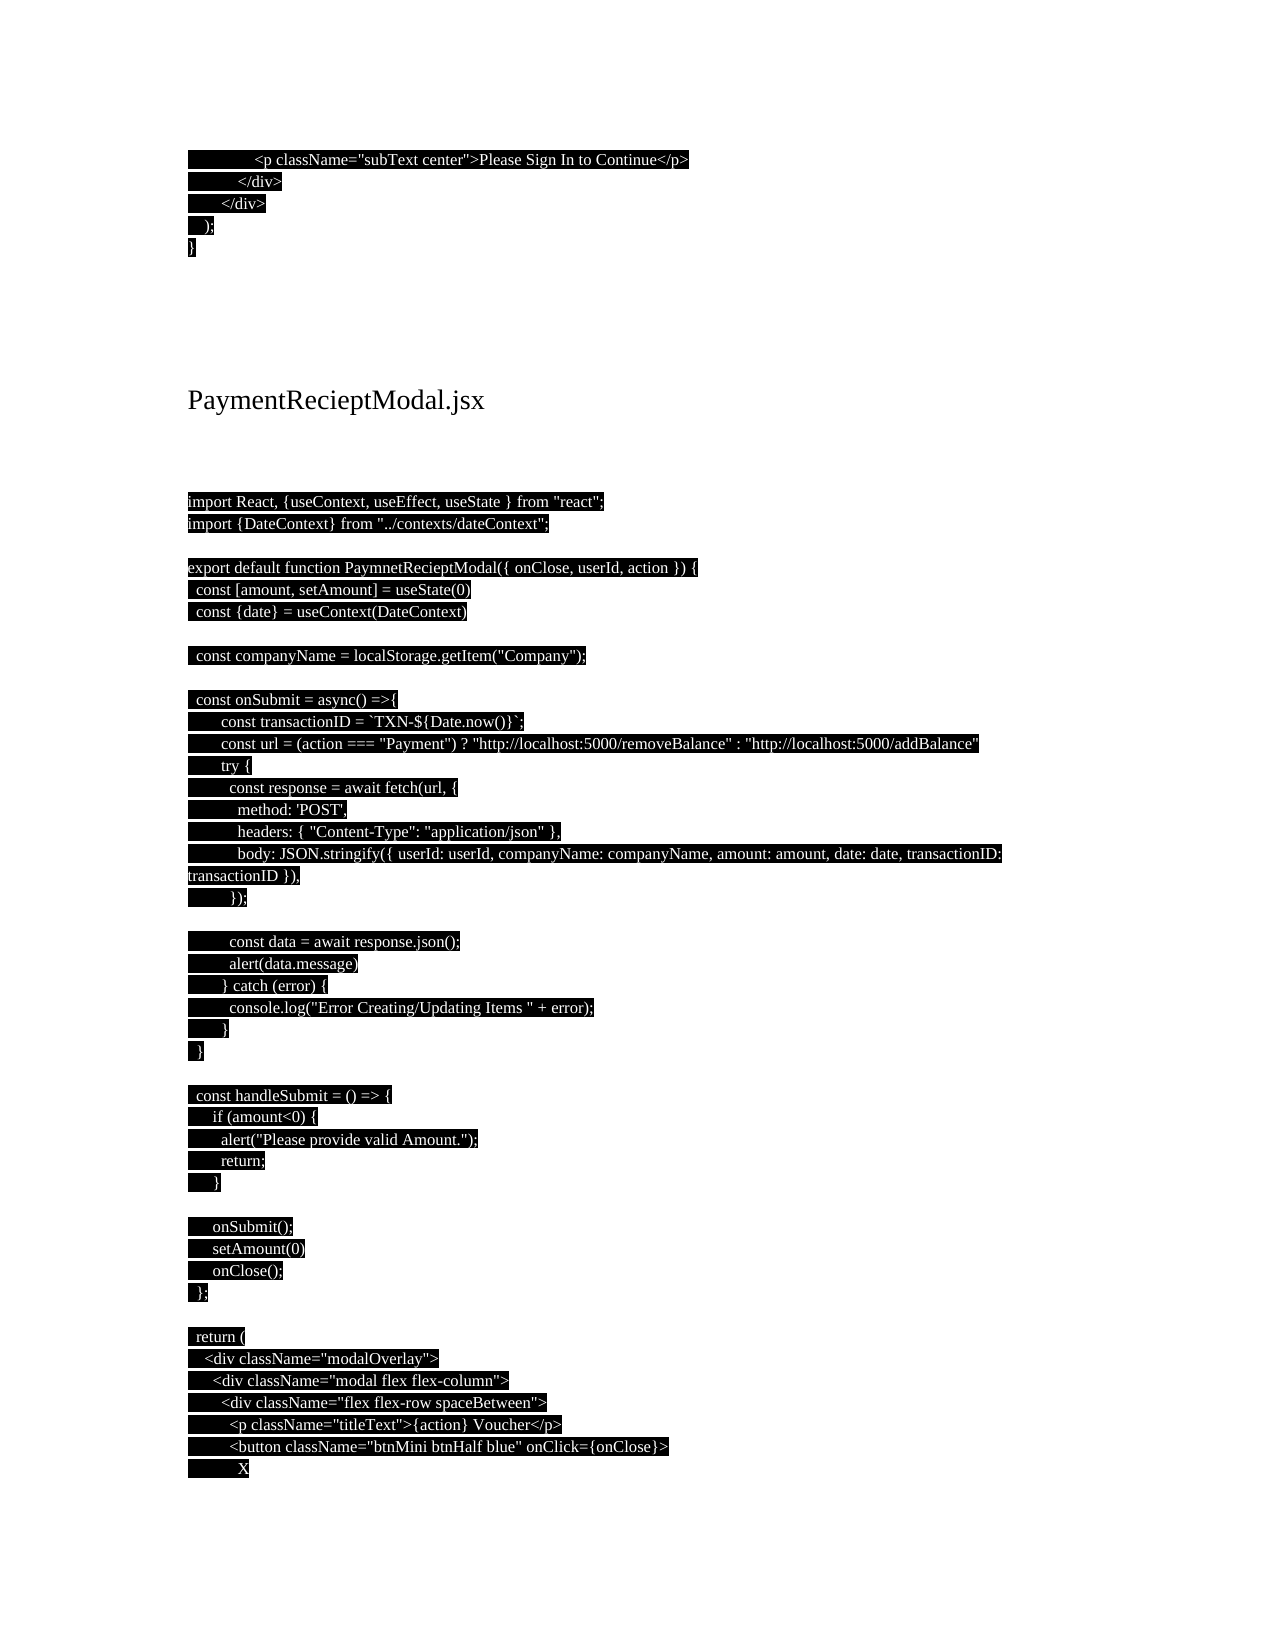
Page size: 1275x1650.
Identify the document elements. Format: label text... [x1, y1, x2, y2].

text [187, 150, 1087, 257]
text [187, 492, 1087, 1478]
text PaymentRecieptModal.jsx [187, 383, 1087, 415]
